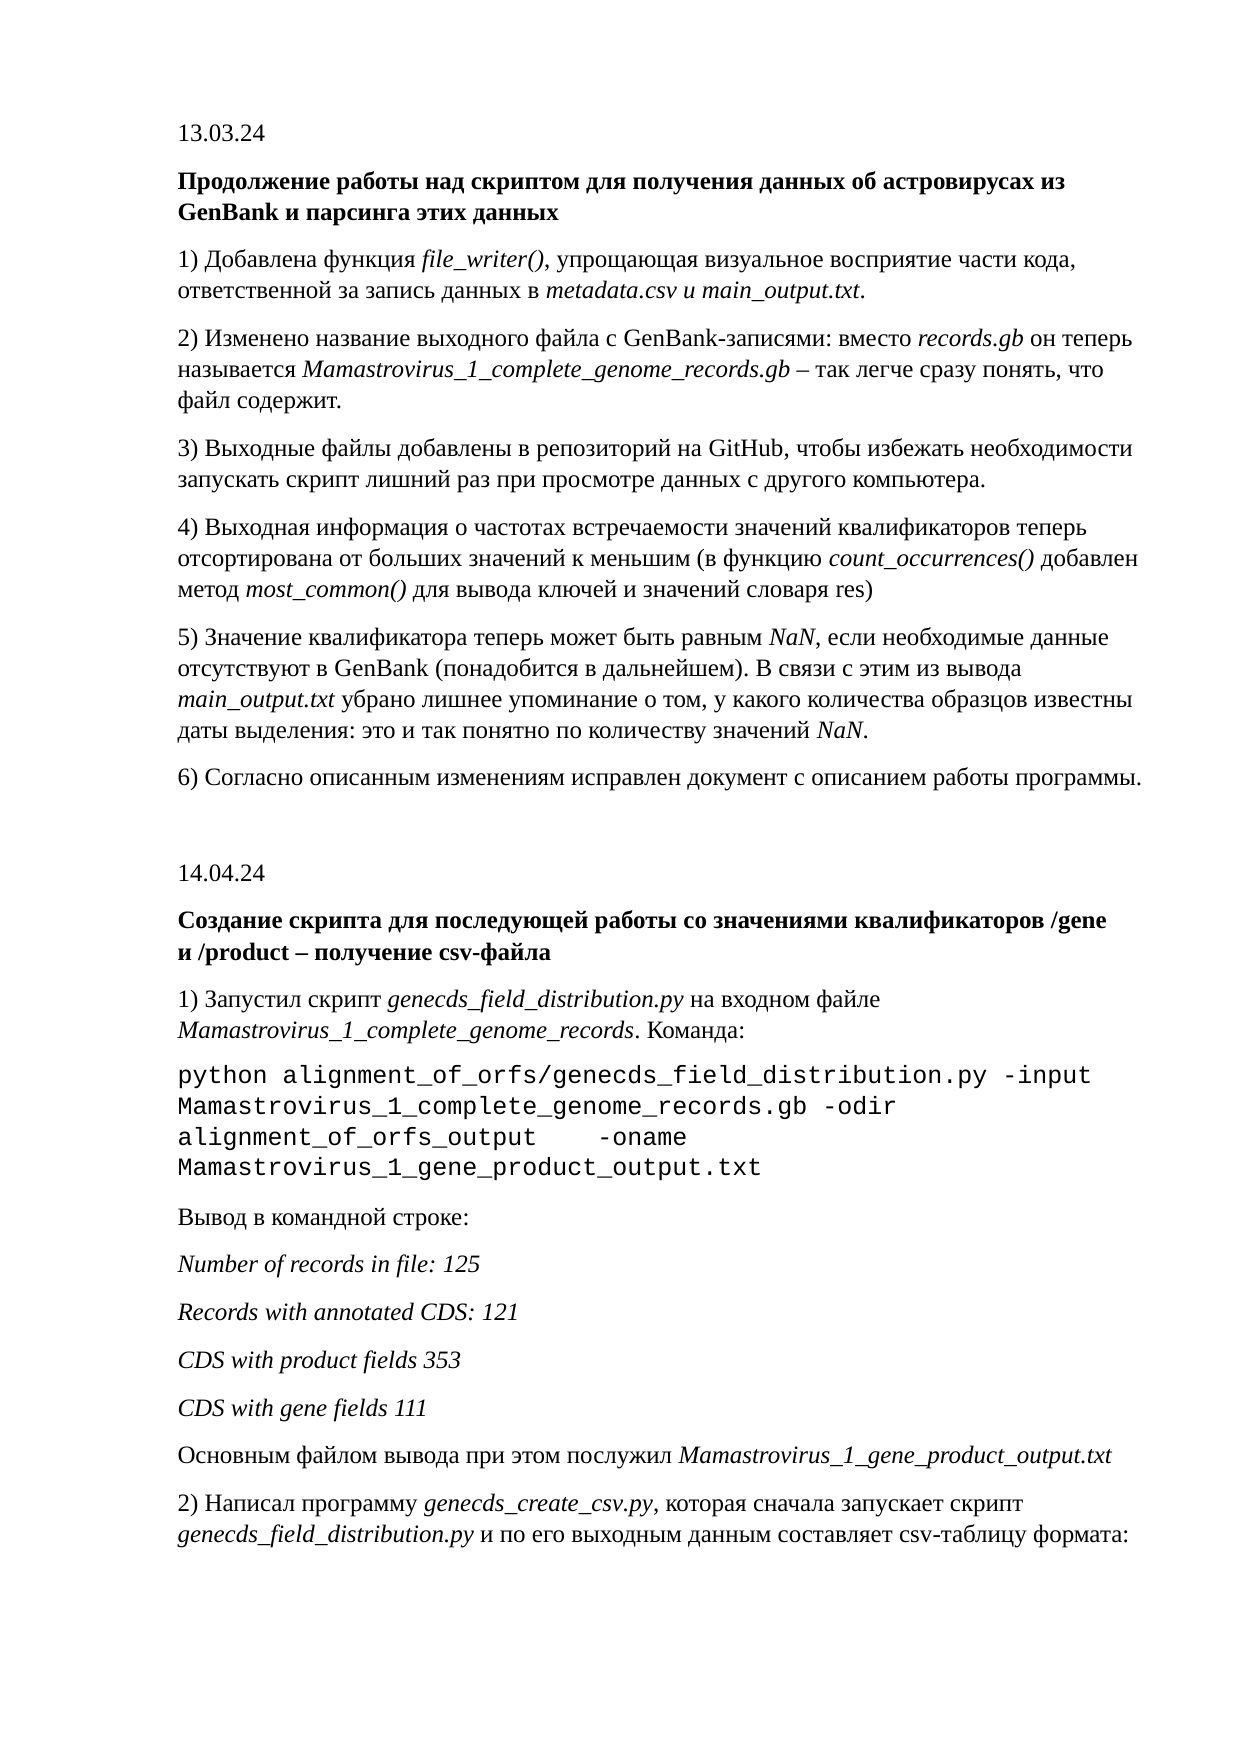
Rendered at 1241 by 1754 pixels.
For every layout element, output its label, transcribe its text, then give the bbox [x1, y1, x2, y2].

text Вывод в командной строке: [177, 1202, 1152, 1231]
text python alignment_of_orfs/genecds_field_distribution.py -input Mamastrovirus_1_complete_genome_records.gb -odir alignment_of_orfs_output -oname Mamastrovirus_1_gene_product_output.txt [177, 1063, 1152, 1183]
text 5) Значение квалификатора теперь может быть равным NaN, если необходимые данные отсутствуют в GenBank (понадобится в дальнейшем). В связи с этим из вывода main_output.txt убрано лишнее упоминание о том, у какого количества образцов известны даты выделения: это и так понятно по количеству значений NaN. [177, 622, 1152, 743]
text Records with annotated CDS: 121 [177, 1297, 1152, 1326]
text 1) Добавлена функция file_writer(), упрощающая визуальное восприятие части кода, ответственной за запись данных в metadata.csv и main_output.txt. [177, 244, 1152, 304]
text 2) Написал программу genecds_create_csv.py, которая сначала запускает скрипт genecds_field_distribution.py и по его выходным данным составляет csv-таблицу формата: [177, 1488, 1152, 1548]
text CDS with product fields 353 [177, 1345, 1152, 1374]
text Основным файлом вывода при этом послужил Mamastrovirus_1_gene_product_output.txt [177, 1440, 1152, 1469]
text 4) Выходная информация о частотах встречаемости значений квалификаторов теперь отсортирована от больших значений к меньшим (в функцию count_occurrences() добавлен метод most_common() для вывода ключей и значений словаря res) [177, 512, 1152, 603]
text 13.03.24 [177, 118, 1152, 147]
text 6) Согласно описанным изменениям исправлен документ с описанием работы программы. [177, 762, 1152, 791]
text 2) Изменено название выходного файла с GenBank-записями: вместо records.gb он теперь называется Mamastrovirus_1_complete_genome_records.gb – так легче сразу понять, что файл содержит. [177, 323, 1152, 414]
text Создание скрипта для последующей работы со значениями квалификаторов /gene и /product – получение csv-файла [177, 906, 1152, 965]
text 14.04.24 [177, 858, 1152, 887]
text 3) Выходные файлы добавлены в репозиторий на GitHub, чтобы избежать необходимости запускать скрипт лишний раз при просмотре данных с другого компьютера. [177, 433, 1152, 493]
text Продолжение работы над скриптом для получения данных об астровирусах из GenBank и парсинга этих данных [177, 166, 1152, 226]
text 1) Запустил скрипт genecds_field_distribution.py на входном файле Mamastrovirus_1_complete_genome_records. Команда: [177, 984, 1152, 1044]
text Number of records in file: 125 [177, 1249, 1152, 1278]
text CDS with gene fields 111 [177, 1393, 1152, 1421]
